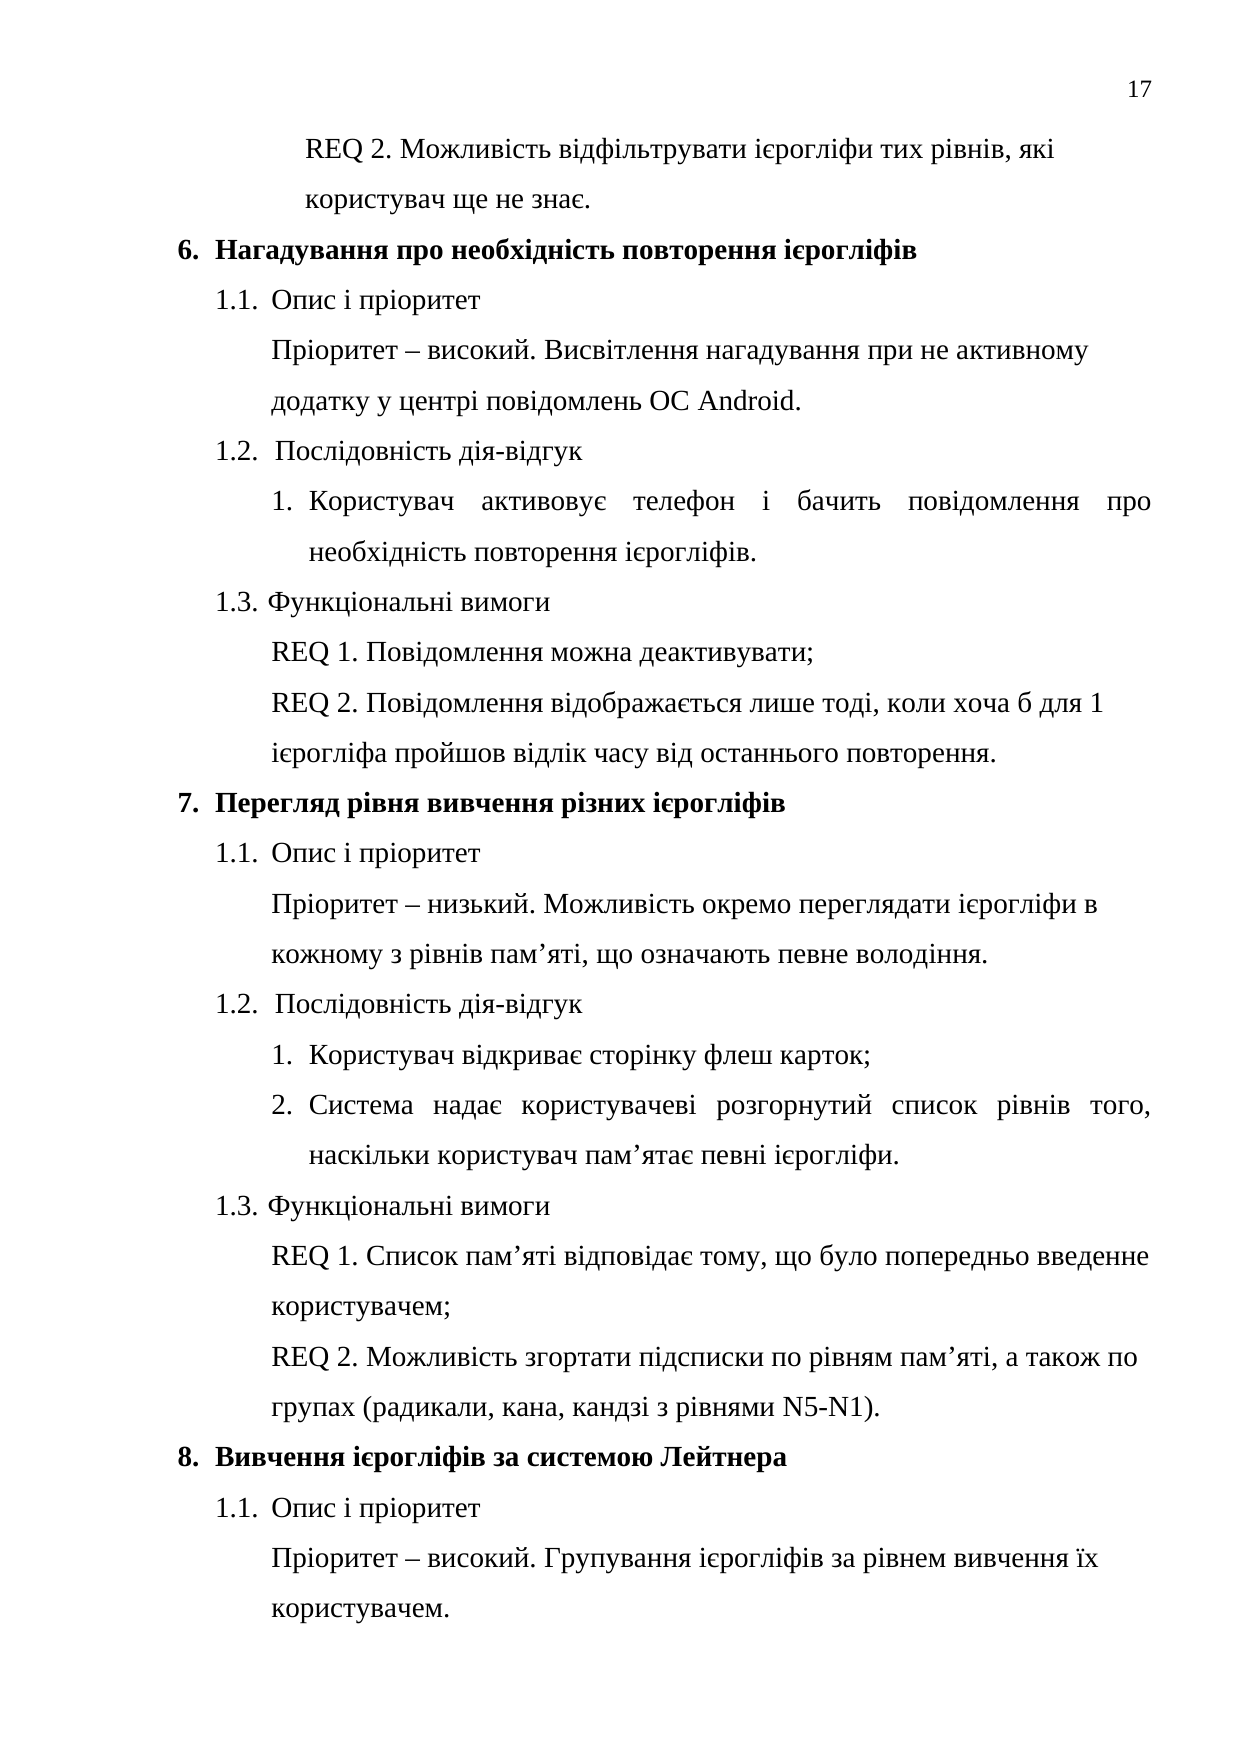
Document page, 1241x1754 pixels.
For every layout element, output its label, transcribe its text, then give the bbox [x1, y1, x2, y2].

list REQ 2. Можливість згортати підсписки по рівням пам’яті, а також по групах (радикали, кана, кандзі з рівнями N5-N1). [271, 1339, 1152, 1423]
list Опис і пріоритет Пріоритет – високий. Групування ієрогліфів за рівнем вивчення їх користувачем. [215, 1490, 1152, 1624]
list REQ 1. Повідомлення можна деактивувати; [271, 634, 1152, 668]
list Вивчення ієрогліфів за системою Лейтнера [177, 1439, 1152, 1473]
list REQ 1. Список пам’яті відповідає тому, що було попередньо введенне користувачем; [271, 1238, 1152, 1322]
list Послідовність дія-відгук [215, 433, 1152, 467]
list Користувач активовує телефон і бачить повідомлення про необхідність повторення ієрогліфів. [271, 483, 1152, 567]
list REQ 2. Можливість відфільтрувати ієрогліфи тих рівнів, які користувач ще не знає. [305, 131, 1152, 215]
list Користувач відкриває сторінку флеш карток; [271, 1037, 1152, 1070]
list Система надає користувачеві розгорнутий список рівнів того, наскільки користувач пам’ятає певні ієрогліфи. [271, 1087, 1152, 1171]
list Опис і пріоритет Пріоритет – високий. Висвітлення нагадування при не активному додатку у центрі повідомлень ОС Android. [215, 282, 1152, 416]
list Нагадування про необхідність повторення ієрогліфів [177, 232, 1152, 265]
list Функціональні вимоги [215, 1188, 1152, 1221]
list Опис і пріоритет Пріоритет – низький. Можливість окремо переглядати ієрогліфи в кожному з рівнів пам’яті, що означають певне володіння. [215, 836, 1152, 970]
list Функціональні вимоги [215, 584, 1152, 618]
list Перегляд рівня вивчення різних ієрогліфів [177, 785, 1152, 819]
list Послідовність дія-відгук [215, 987, 1152, 1020]
list REQ 2. Повідомлення відображається лише тоді, коли хоча б для 1 ієрогліфа пройшов відлік часу від останнього повторення. [271, 685, 1152, 768]
